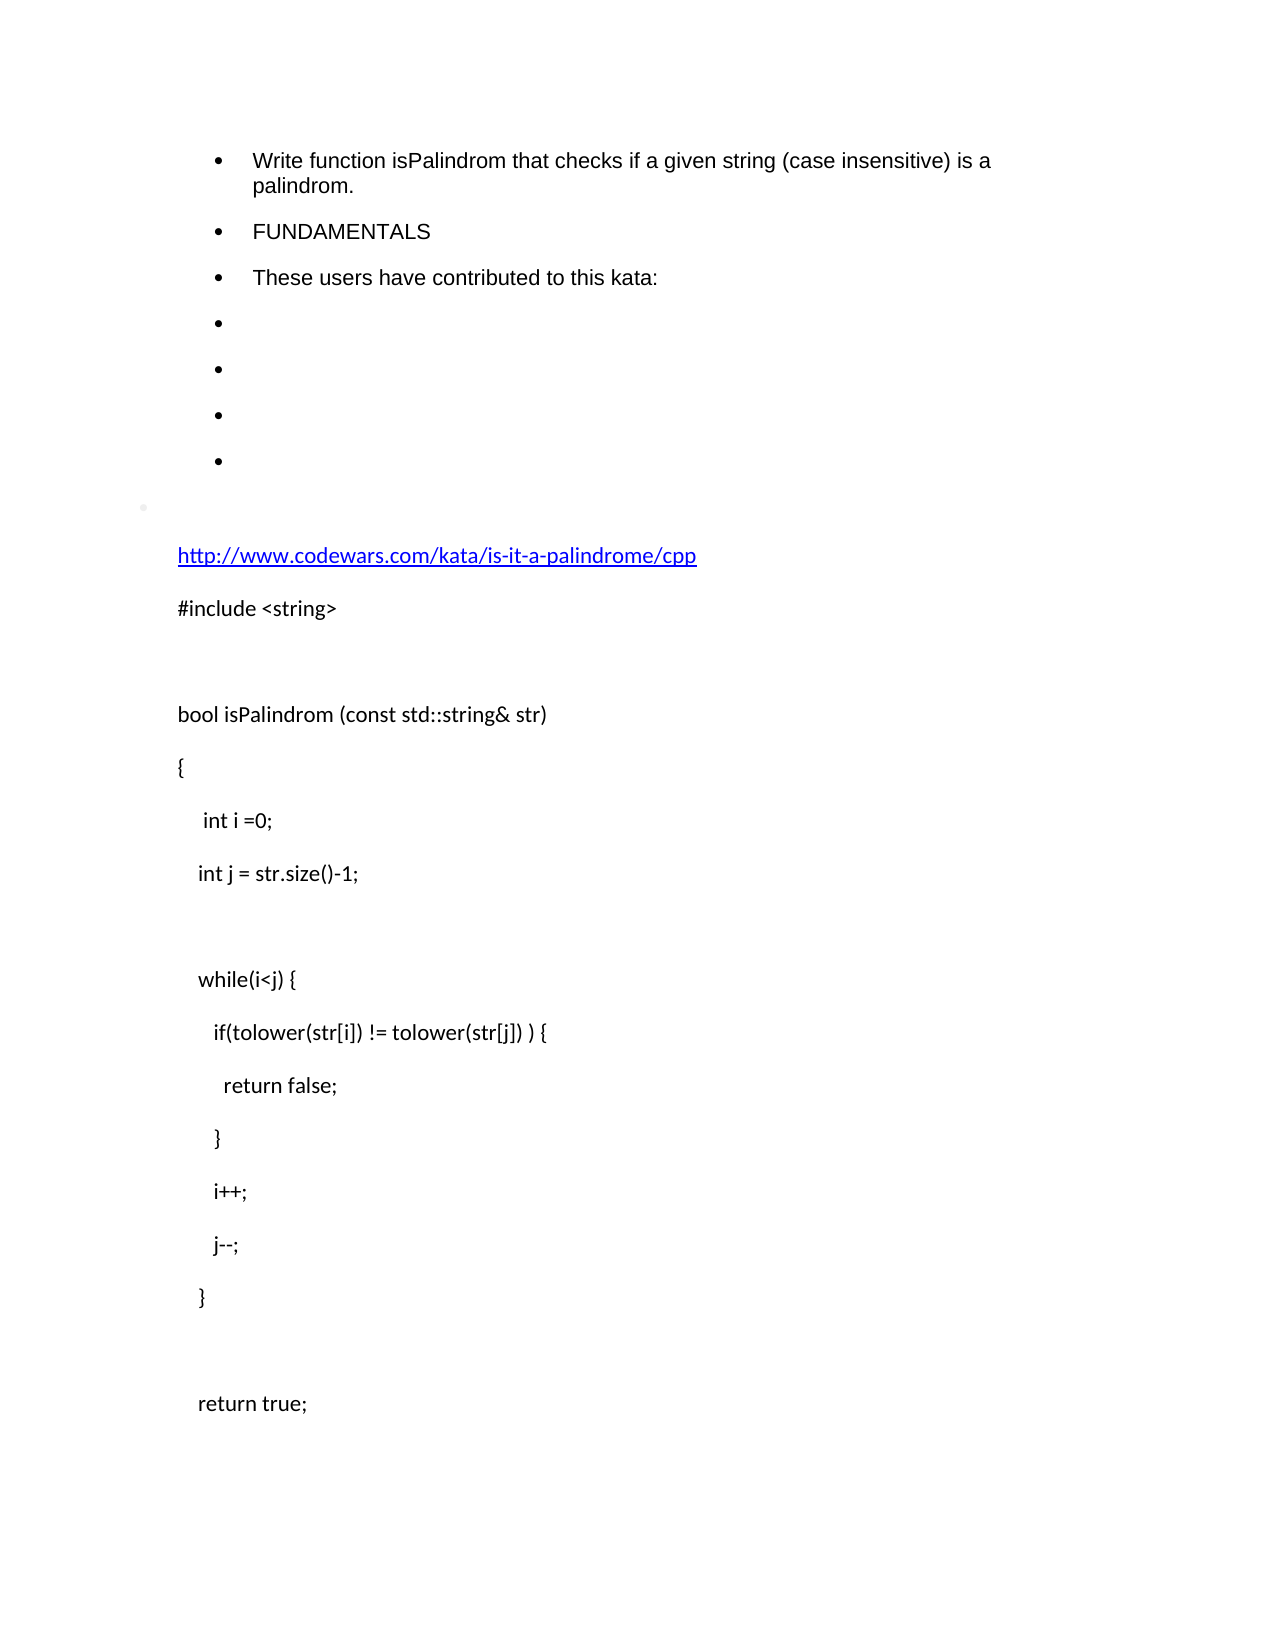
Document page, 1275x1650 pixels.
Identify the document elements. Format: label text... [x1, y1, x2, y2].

text i++; [177, 1177, 1098, 1205]
list FUNDAMENTALS [215, 219, 1074, 244]
text { [177, 753, 1098, 781]
text int i =0; [177, 806, 1098, 834]
text bool isPalindrom (const std::string& str) [177, 700, 1098, 728]
text j--; [177, 1230, 1098, 1258]
list These users have contributed to this kata: [215, 265, 1074, 290]
text while(i<j) { [177, 965, 1098, 993]
text } [177, 1124, 1098, 1152]
list Write function isPalindrom that checks if a given string (case insensitive) is a palindrom. [215, 148, 1074, 198]
text int j = str.size()-1; [177, 859, 1098, 887]
text #include <string> [177, 594, 1098, 622]
text http://www.codewars.com/kata/is-it-a-palindrome/cpp [177, 541, 1098, 569]
text } [177, 1283, 1098, 1311]
text return false; [177, 1071, 1098, 1099]
text if(tolower(str[i]) != tolower(str[j]) ) { [177, 1018, 1098, 1046]
text return true; [177, 1389, 1098, 1417]
